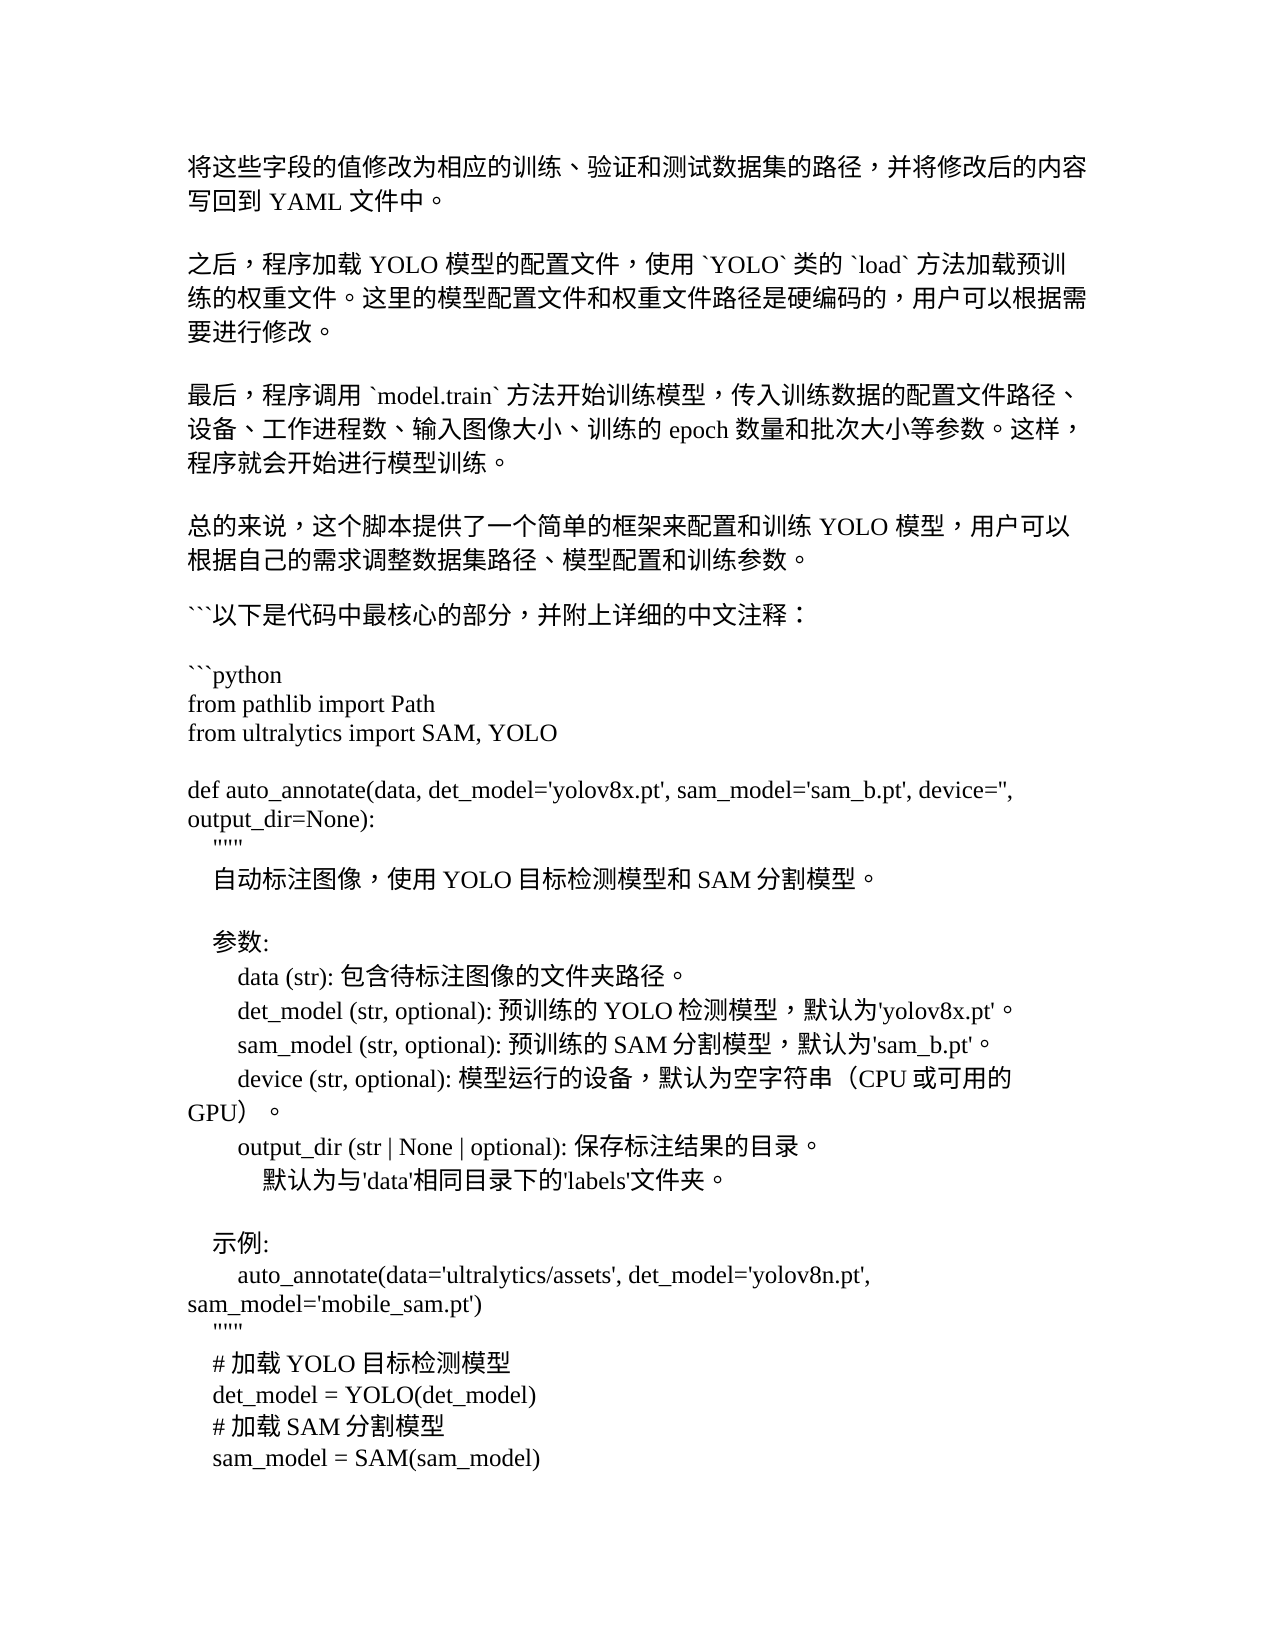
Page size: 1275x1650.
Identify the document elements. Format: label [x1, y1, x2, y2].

text [187, 598, 1087, 1472]
text [187, 150, 1087, 577]
